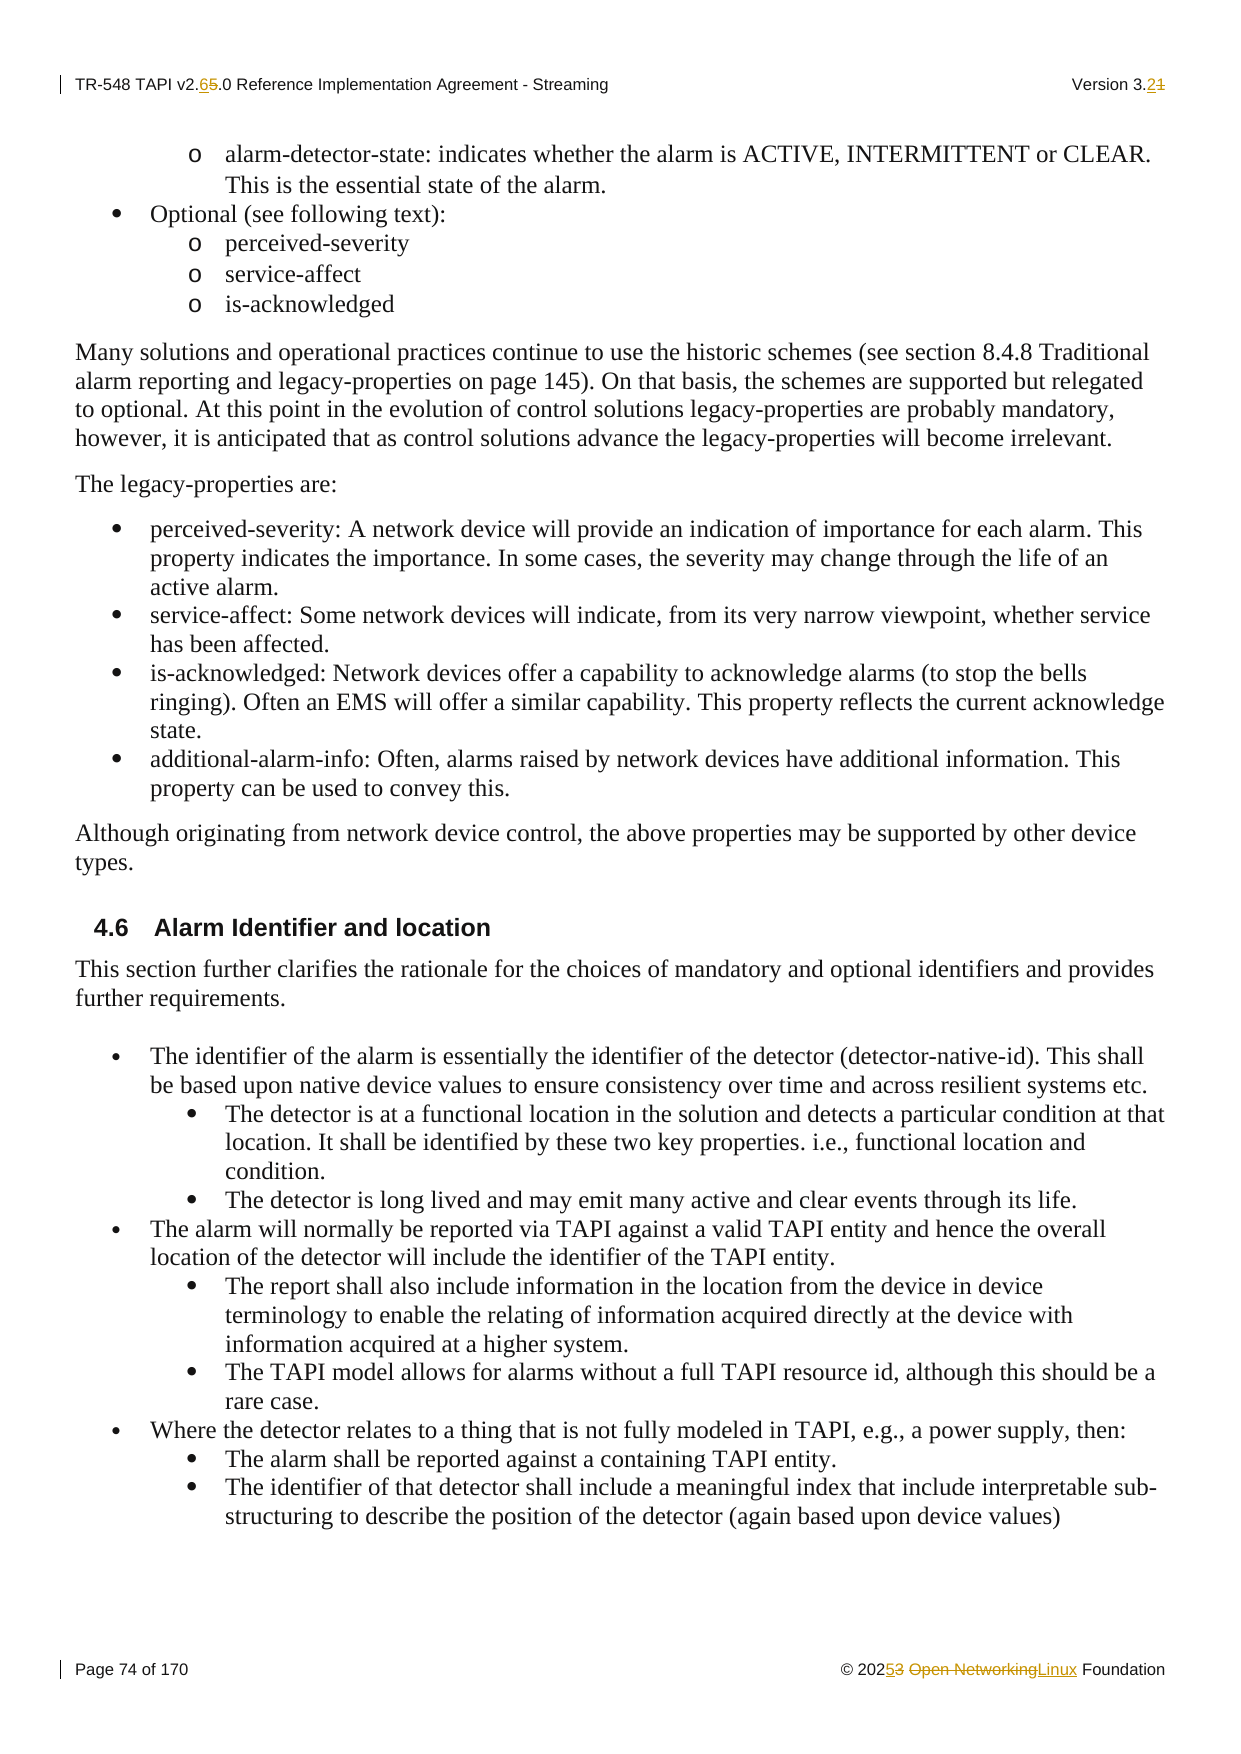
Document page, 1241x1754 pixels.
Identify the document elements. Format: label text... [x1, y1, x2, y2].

list The alarm will normally be reported via TAPI against a valid TAPI entity and hence the overall location of the detector will include the identifier of the TAPI entity. [112, 1214, 1165, 1271]
subtitle Alarm Identifier and location [94, 913, 1165, 942]
list alarm-detector-state: indicates whether the alarm is ACTIVE, INTERMITTENT or CLEAR. This is the essential state of the alarm. [187, 139, 1165, 199]
list perceived-severity: A network device will provide an indication of importance for each alarm. This property indicates the importance. In some cases, the severity may change through the life of an active alarm. [112, 514, 1165, 600]
text Although originating from network device control, the above properties may be supported by other device types. [75, 818, 1165, 876]
list Optional (see following text): [112, 199, 1165, 228]
list service-affect [187, 259, 1165, 289]
list The detector is long lived and may emit many active and clear events through its life. [187, 1185, 1165, 1214]
list is-acknowledged: Network devices offer a capability to acknowledge alarms (to stop the bells ringing). Often an EMS will offer a similar capability. This property reflects the current acknowledge state. [112, 658, 1165, 744]
list service-affect: Some network devices will indicate, from its very narrow viewpoint, whether service has been affected. [112, 600, 1165, 658]
text This section further clarifies the rationale for the choices of mandatory and optional identifiers and provides further requirements. [75, 954, 1165, 1012]
list The identifier of that detector shall include a meaningful index that include interpretable sub-structuring to describe the position of the detector (again based upon device values) [187, 1472, 1165, 1530]
list The report shall also include information in the location from the device in device terminology to enable the relating of information acquired directly at the device with information acquired at a higher system. [187, 1271, 1165, 1357]
list additional-alarm-info: Often, alarms raised by network devices have additional information. This property can be used to convey this. [112, 744, 1165, 802]
list The TAPI model allows for alarms without a full TAPI resource id, although this should be a rare case. [187, 1357, 1165, 1415]
list The identifier of the alarm is essentially the identifier of the detector (detector-native-id). This shall be based upon native device values to ensure consistency over time and across resilient systems etc. [112, 1041, 1165, 1099]
list perceived-severity [187, 228, 1165, 259]
text Many solutions and operational practices continue to use the historic schemes (see section 8.4.8 Traditional alarm reporting and legacy-properties on page ). On that basis, the schemes are supported but relegated to optional. At this point in the evolution of control solutions legacy-properties are probably mandatory, however, it is anticipated that as control solutions advance the legacy-properties will become irrelevant. [75, 337, 1165, 452]
list Where the detector relates to a thing that is not fully modeled in TAPI, e.g., a power supply, then: [112, 1415, 1165, 1444]
list The alarm shall be reported against a containing TAPI entity. [187, 1444, 1165, 1472]
text The legacy-properties are: [75, 469, 1165, 497]
list The detector is at a functional location in the solution and detects a particular condition at that location. It shall be identified by these two key properties. i.e., functional location and condition. [187, 1099, 1165, 1185]
list is-acknowledged [187, 289, 1165, 320]
